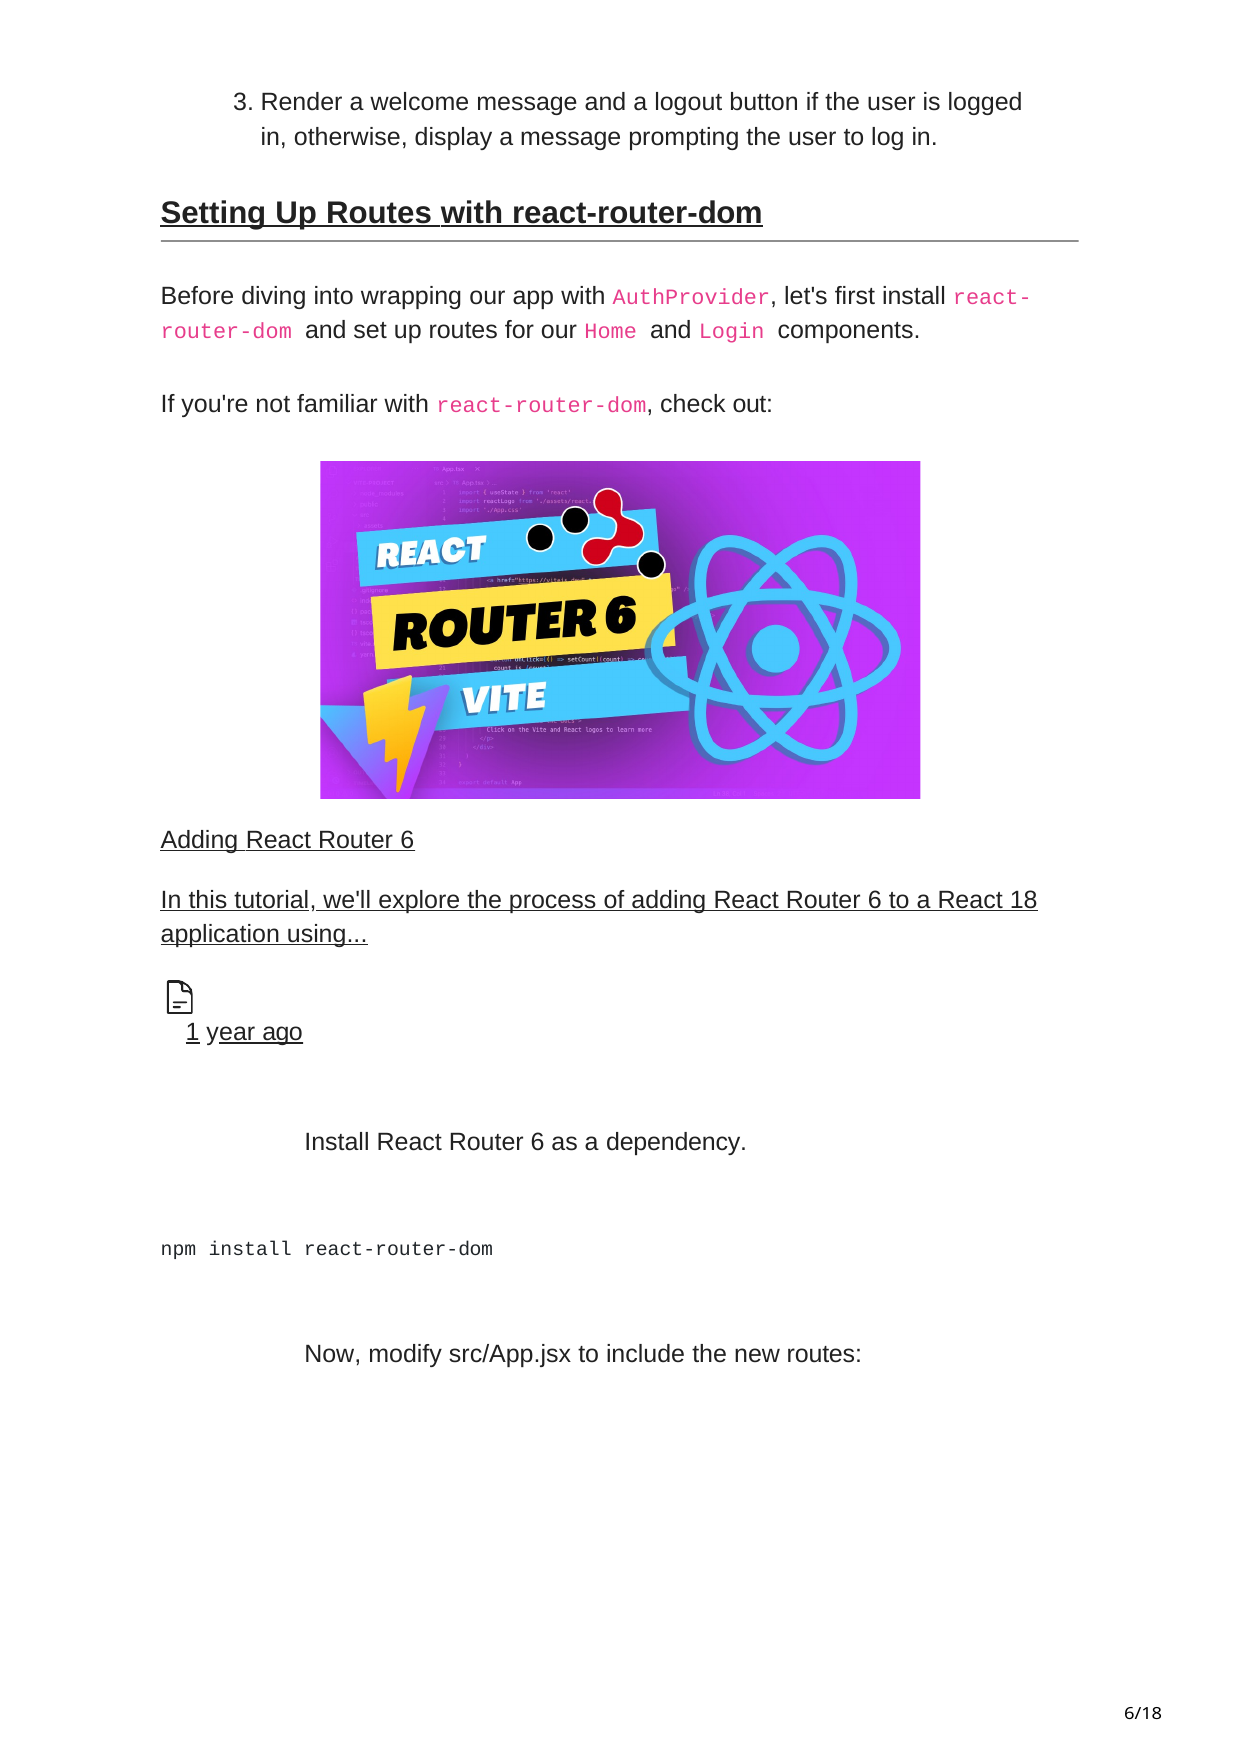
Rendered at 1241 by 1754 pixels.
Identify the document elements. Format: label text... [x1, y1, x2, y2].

picture [320, 461, 921, 485]
picture [166, 980, 193, 1014]
text npm install react-router-dom [160, 1238, 1128, 1261]
text Before diving into wrapping our app with AuthProvider, let's first install react- router-dom and set up routes for our Home and Login components. [160, 281, 1032, 345]
text In this tutorial, we'll explore the process of adding React Router 6 to a React 18 application using... [160, 884, 1128, 948]
text Now, modify src/App.jsx to include the new routes: [198, 1339, 1128, 1368]
list Render a welcome message and a logout button if the user is logged in, otherwise, display a message prompting the user to log in. [233, 87, 1023, 150]
subtitle Setting Up Routes with react-router-dom [160, 194, 1128, 230]
text 1 year ago [185, 982, 1128, 1046]
text Install React Router 6 as a dependency. [198, 1127, 1128, 1156]
text Adding React Router 6 [160, 485, 1128, 854]
text If you're not familiar with react-router-dom, check out: [160, 389, 1128, 419]
